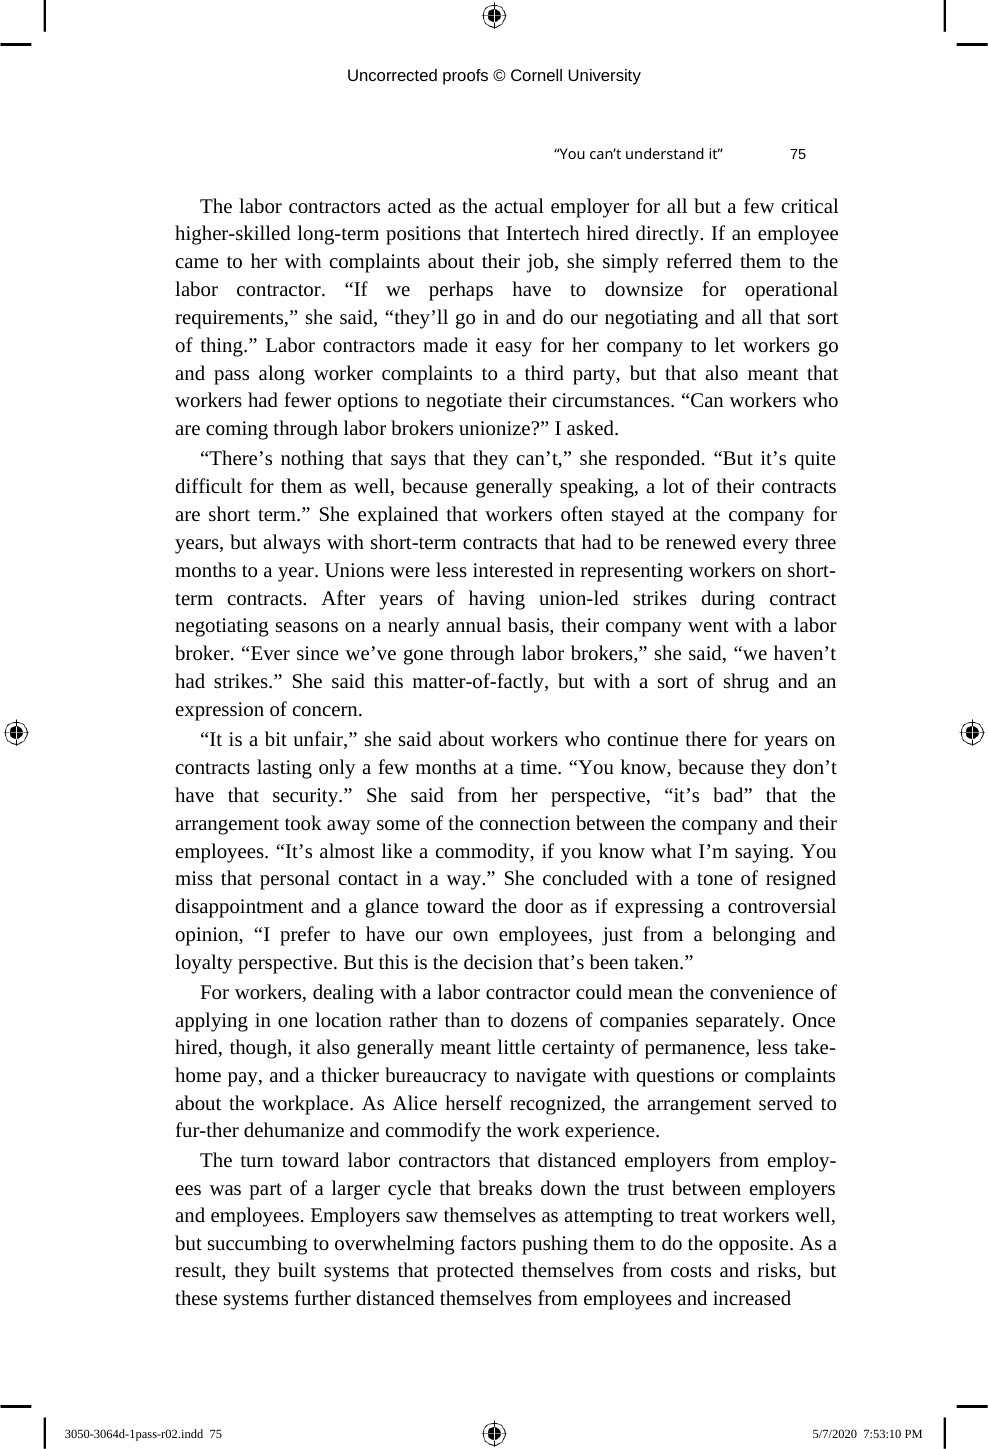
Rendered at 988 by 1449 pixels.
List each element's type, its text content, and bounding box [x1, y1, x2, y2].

text 3050-3064d-1pass-r02.indd 75 [64, 1427, 737, 1442]
text Uncorrected proofs © Cornell University [64, 66, 923, 85]
picture [63, 1428, 225, 1444]
picture [2, 719, 29, 746]
text “You can’t understand it” 75 [554, 144, 923, 163]
text 5/7/2020 7:53:10 PM [812, 1427, 923, 1442]
text “It is a bit unfair,” she said about workers who continue there for years on contracts lasting only a few months at a time. “You know, because they don’t have that security.” She said from her perspective, “it’s bad” that the arrangement took away some of the connection between the company and their employees. “It’s almost like a commodity, if you know what I’m saying. You miss that personal contact in a way.” She concluded with a tone of resigned disappointment and a glance toward the door as if expressing a controversial opinion, “I prefer to have our own employees, just from a belonging and loyalty perspective. But this is the decision that’s been taken.” [175, 727, 837, 974]
picture [480, 1442, 507, 1447]
text The labor contractors acted as the actual employer for all but a few critical higher-skilled long-term positions that Intertech hired directly. If an employee came to her with complaints about their job, she simply referred them to the labor contractor. “If we perhaps have to downsize for operational requirements,” she said, “they’ll go in and do our negotiating and all that sort of thing.” Labor contractors made it easy for her company to let workers go and pass along worker complaints to a third party, but that also meant that workers had fewer options to negotiate their circumstances. “Can workers who are coming through labor brokers unionize?” I asked. [175, 193, 839, 440]
text The turn toward labor contractors that distanced employers from employ-ees was part of a larger cycle that breaks down the trust between employers and employees. Employers saw themselves as attempting to treat workers well, but succumbing to overwhelming factors pushing them to do the opposite. As a result, they built systems that protected themselves from costs and risks, but these systems further distanced themselves from employees and increased [175, 1148, 837, 1310]
picture [958, 719, 985, 746]
picture [480, 2, 507, 29]
picture [480, 1420, 507, 1427]
text “There’s nothing that says that they can’t,” she responded. “But it’s quite difficult for them as well, because generally speaking, a lot of their contracts are short term.” She explained that workers often stayed at the company for years, but always with short-term contracts that had to be renewed every three months to a year. Unions were less interested in representing workers on short-term contracts. After years of having union-led strikes during contract negotiating seasons on a nearly annual basis, their company went with a labor broker. “Ever since we’ve gone through labor brokers,” she said, “we haven’t had strikes.” She said this matter-of-factly, but with a sort of shrug and an expression of concern. [175, 446, 837, 721]
text For workers, dealing with a labor contractor could mean the convenience of applying in one location rather than to dozens of companies separately. Once hired, though, it also generally meant little certainty of permanence, less take-home pay, and a thicker bureaucracy to navigate with questions or complaints about the workplace. As Alice herself recognized, the arrangement served to fur-ther dehumanize and commodify the work experience. [175, 980, 837, 1142]
